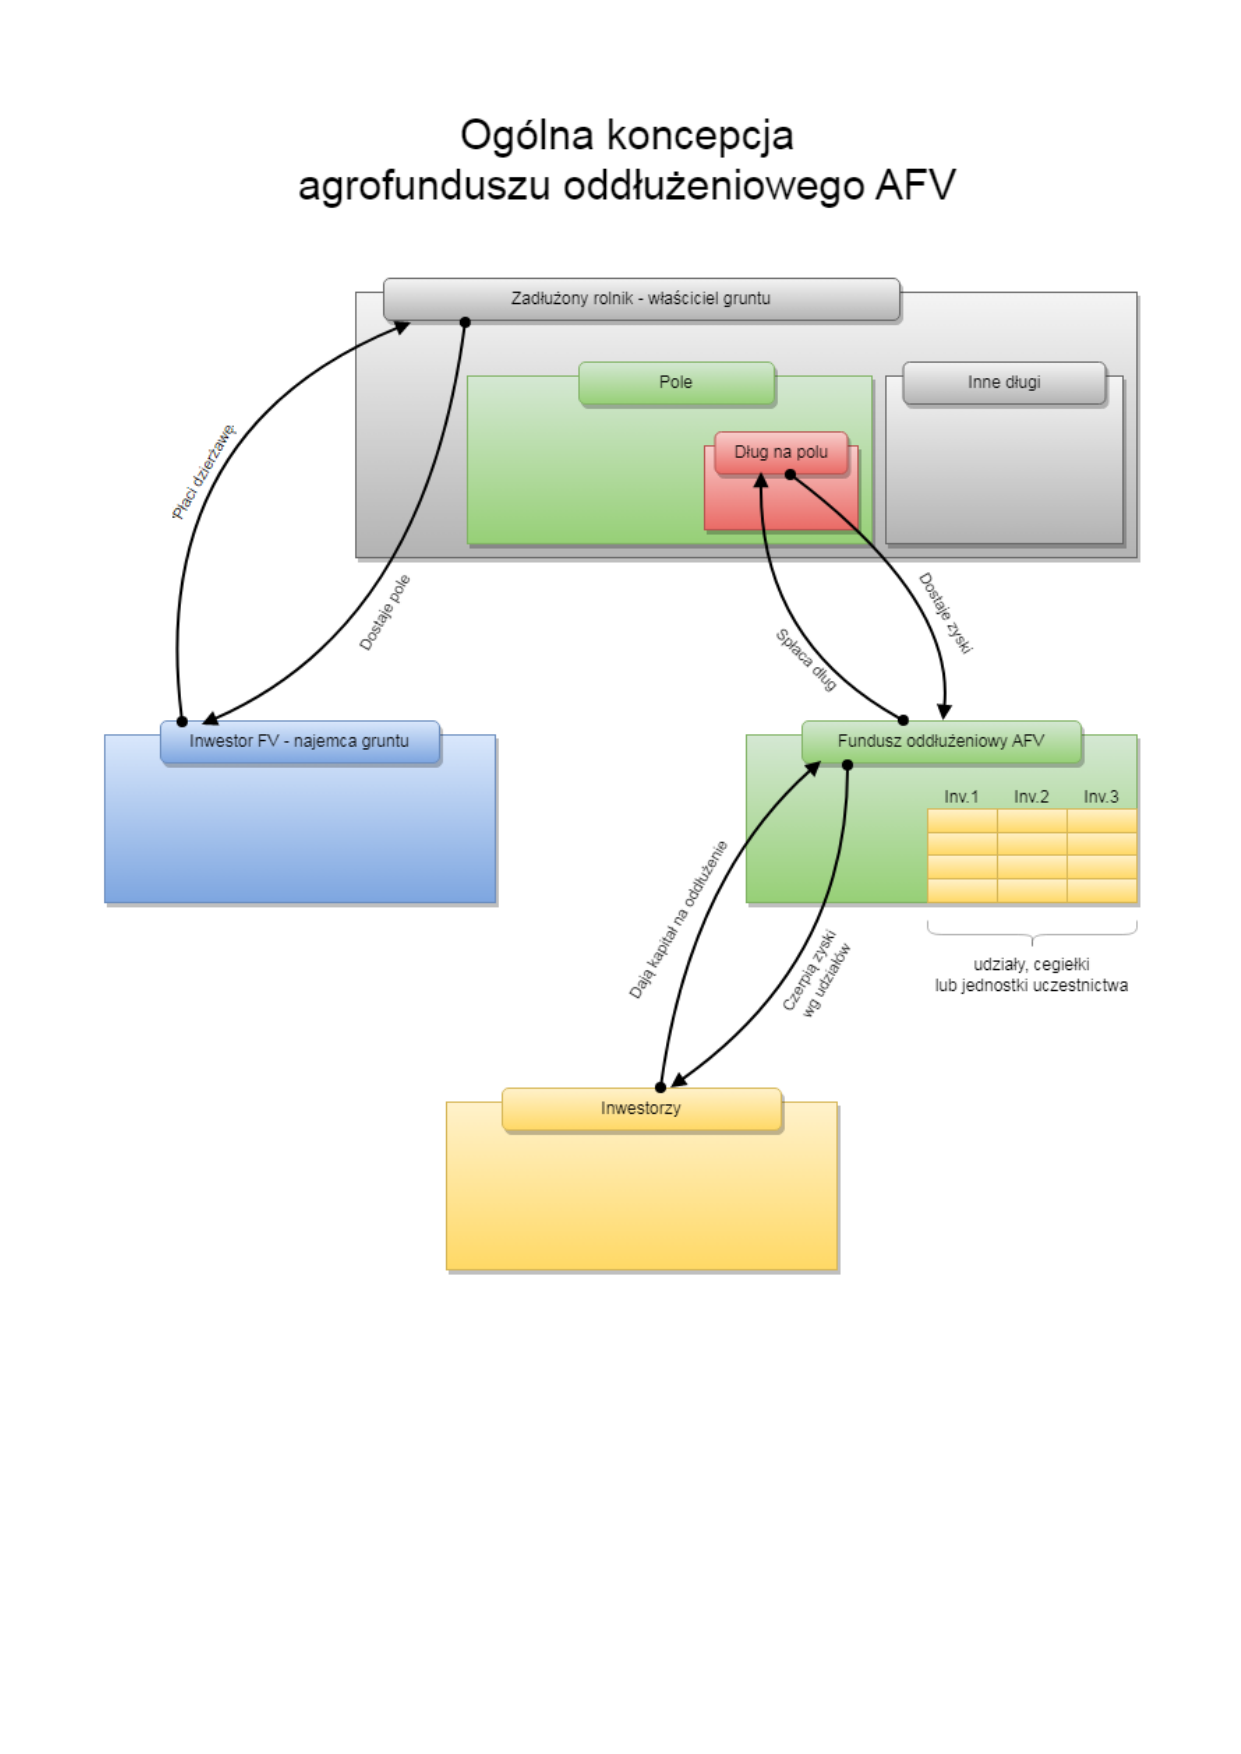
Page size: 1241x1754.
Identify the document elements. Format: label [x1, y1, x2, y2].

picture [75, 75, 1149, 1279]
